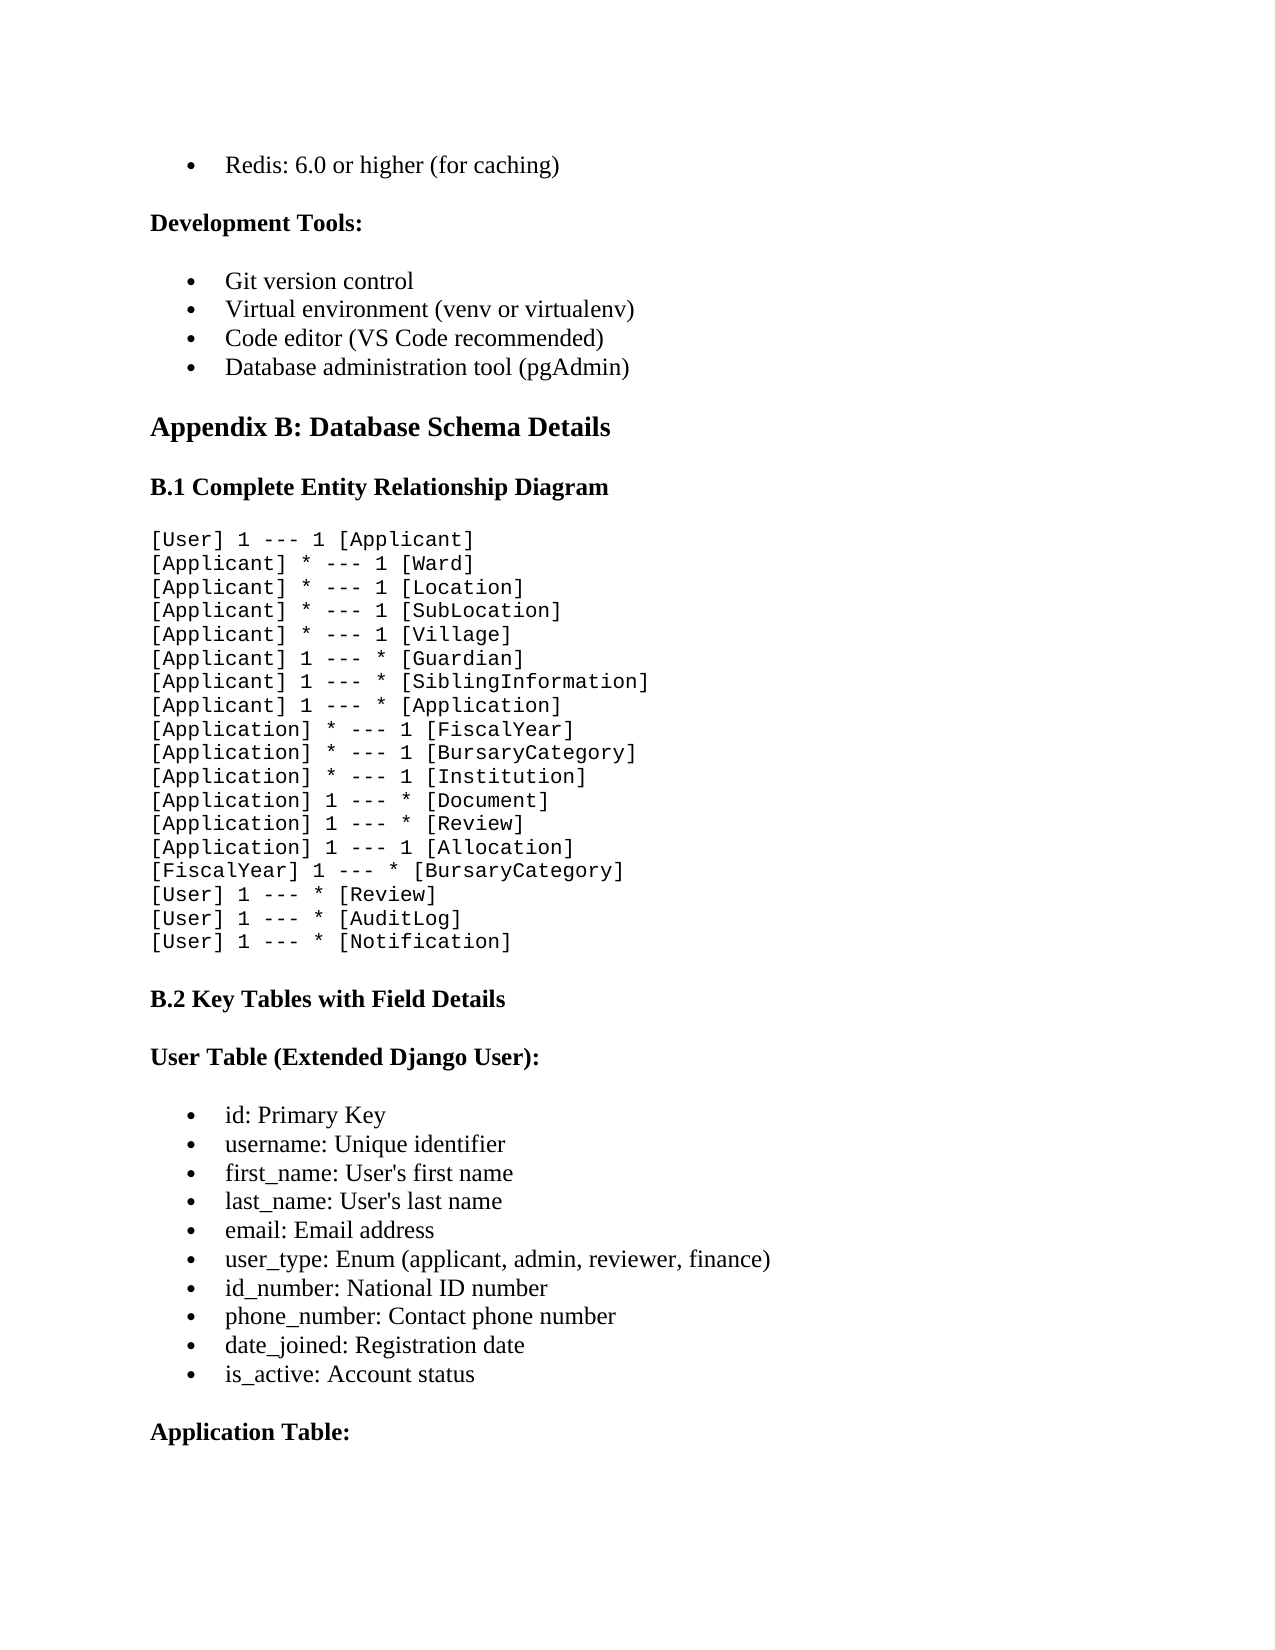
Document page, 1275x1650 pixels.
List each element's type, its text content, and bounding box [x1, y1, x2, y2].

list id_number: National ID number [187, 1273, 1125, 1301]
text [Application] * --- 1 [FiscalYear] [150, 719, 1125, 742]
list Git version control [187, 266, 1125, 294]
text Development Tools: [150, 208, 1125, 237]
text [Applicant] * --- 1 [Ward] [150, 553, 1125, 577]
text [Applicant] 1 --- * [Application] [150, 695, 1125, 719]
text [Applicant] 1 --- * [SiblingInformation] [150, 671, 1125, 695]
text [Applicant] * --- 1 [Village] [150, 624, 1125, 648]
list email: Email address [187, 1215, 1125, 1244]
list phone_number: Contact phone number [187, 1301, 1125, 1330]
text [User] 1 --- * [Notification] [150, 931, 1125, 955]
text [FiscalYear] 1 --- * [BursaryCategory] [150, 861, 1125, 884]
text [Applicant] 1 --- * [Guardian] [150, 648, 1125, 671]
text User Table (Extended Django User): [150, 1042, 1125, 1071]
list is_active: Account status [187, 1359, 1125, 1388]
text [Applicant] * --- 1 [Location] [150, 577, 1125, 600]
text [Application] * --- 1 [BursaryCategory] [150, 742, 1125, 766]
text Appendix B: Database Schema Details [150, 410, 1125, 442]
list Redis: 6.0 or higher (for caching) [187, 150, 1125, 179]
text [User] 1 --- * [Review] [150, 884, 1125, 908]
list last_name: User's last name [187, 1186, 1125, 1215]
text [Application] 1 --- * [Document] [150, 789, 1125, 813]
text [Application] 1 --- 1 [Allocation] [150, 837, 1125, 861]
text [User] 1 --- 1 [Applicant] [150, 529, 1125, 553]
list first_name: User's first name [187, 1158, 1125, 1186]
list Database administration tool (pgAdmin) [187, 352, 1125, 381]
list id: Primary Key [187, 1100, 1125, 1129]
text B.1 Complete Entity Relationship Diagram [150, 472, 1125, 500]
text [Application] * --- 1 [Institution] [150, 766, 1125, 789]
list Code editor (VS Code recommended) [187, 323, 1125, 352]
list username: Unique identifier [187, 1129, 1125, 1158]
text Application Table: [150, 1417, 1125, 1446]
list Virtual environment (venv or virtualenv) [187, 294, 1125, 323]
text [Application] 1 --- * [Review] [150, 813, 1125, 837]
list user_type: Enum (applicant, admin, reviewer, finance) [187, 1244, 1125, 1273]
text [User] 1 --- * [AuditLog] [150, 908, 1125, 931]
list date_joined: Registration date [187, 1330, 1125, 1359]
text B.2 Key Tables with Field Details [150, 984, 1125, 1013]
text [Applicant] * --- 1 [SubLocation] [150, 600, 1125, 624]
